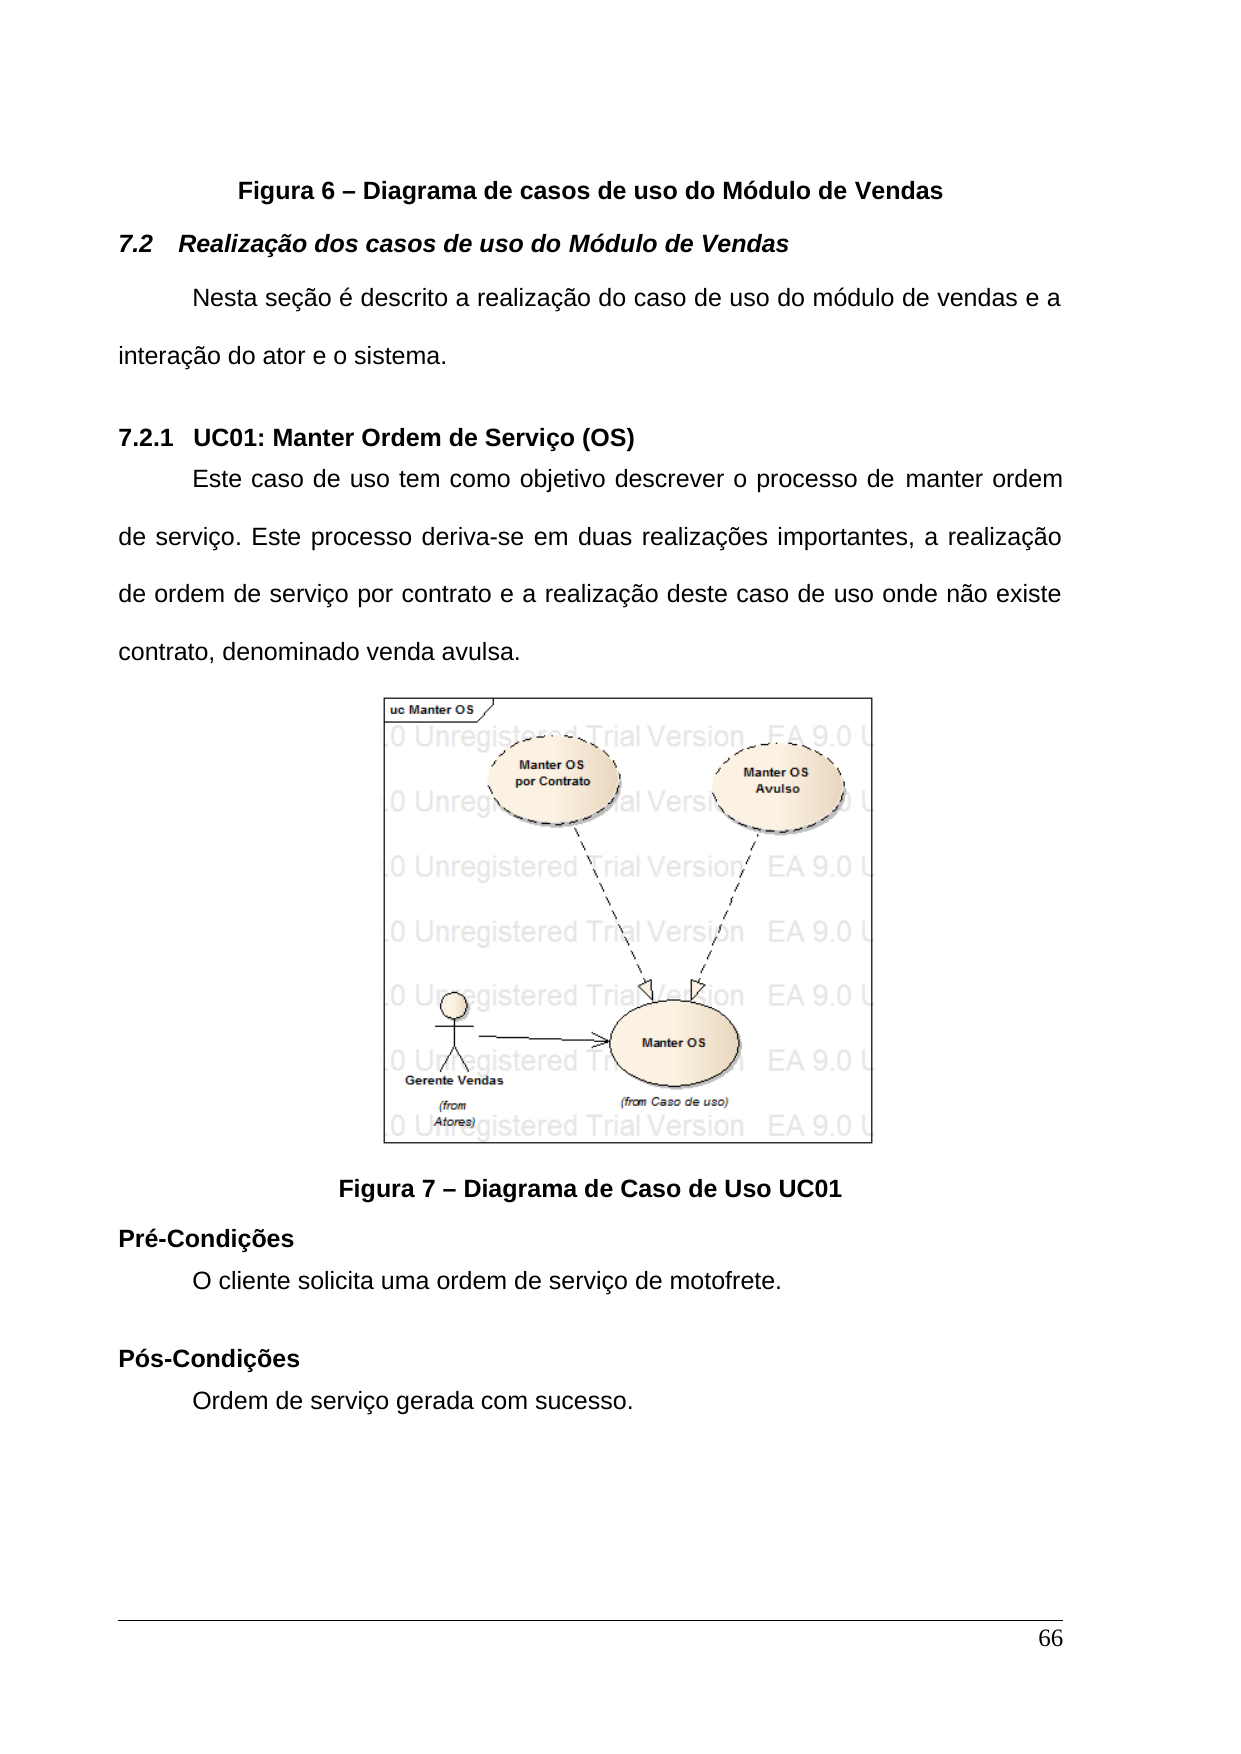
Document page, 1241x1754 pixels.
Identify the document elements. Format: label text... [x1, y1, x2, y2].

picture [380, 694, 875, 1146]
text Pré-Condições [118, 1216, 1063, 1253]
text O cliente solicita uma ordem de serviço de motofrete. [118, 1266, 1063, 1294]
text Ordem de serviço gerada com sucesso. [118, 1386, 1063, 1414]
text Nesta seção é descrito a realização do caso de uso do módulo de vendas e a interação do ator e o sistema. [118, 283, 1063, 369]
text Pós-Condições [118, 1336, 1063, 1373]
text Este caso de uso tem como objetivo descrever o processo de manter ordem de serviço. Este processo deriva-se em duas realizações importantes, a realização de ordem de serviço por contrato e a realização deste caso de uso onde não existe contrato, denominado venda avulsa. [118, 464, 1063, 666]
text UC01: Manter Ordem de Serviço (OS) [118, 423, 1063, 452]
text Realização dos casos de uso do Módulo de Vendas [118, 229, 1063, 258]
